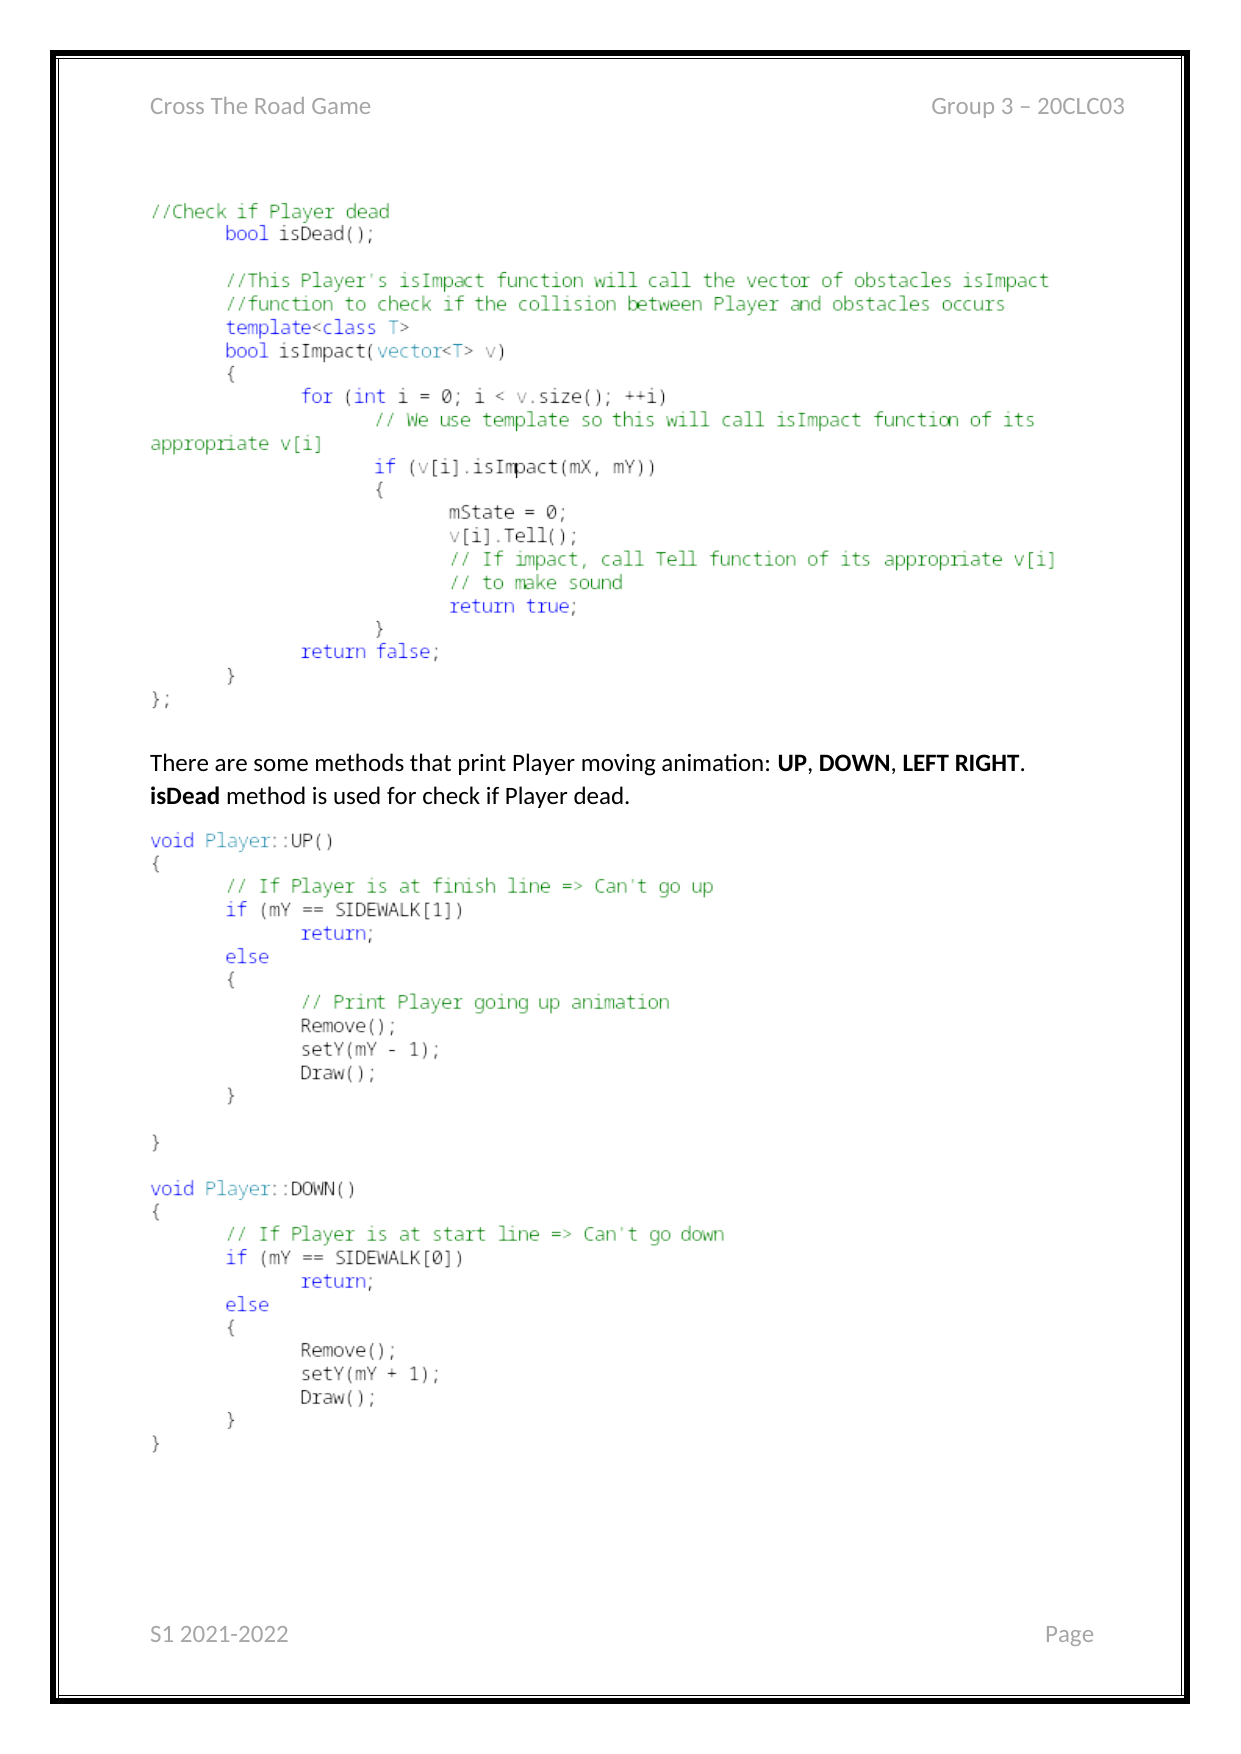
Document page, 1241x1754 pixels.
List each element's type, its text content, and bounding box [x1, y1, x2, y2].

text There are some methods that print Player moving animation: UP, DOWN, LEFT RIGHT. isDead method is used for check if Player dead. [150, 747, 1090, 811]
